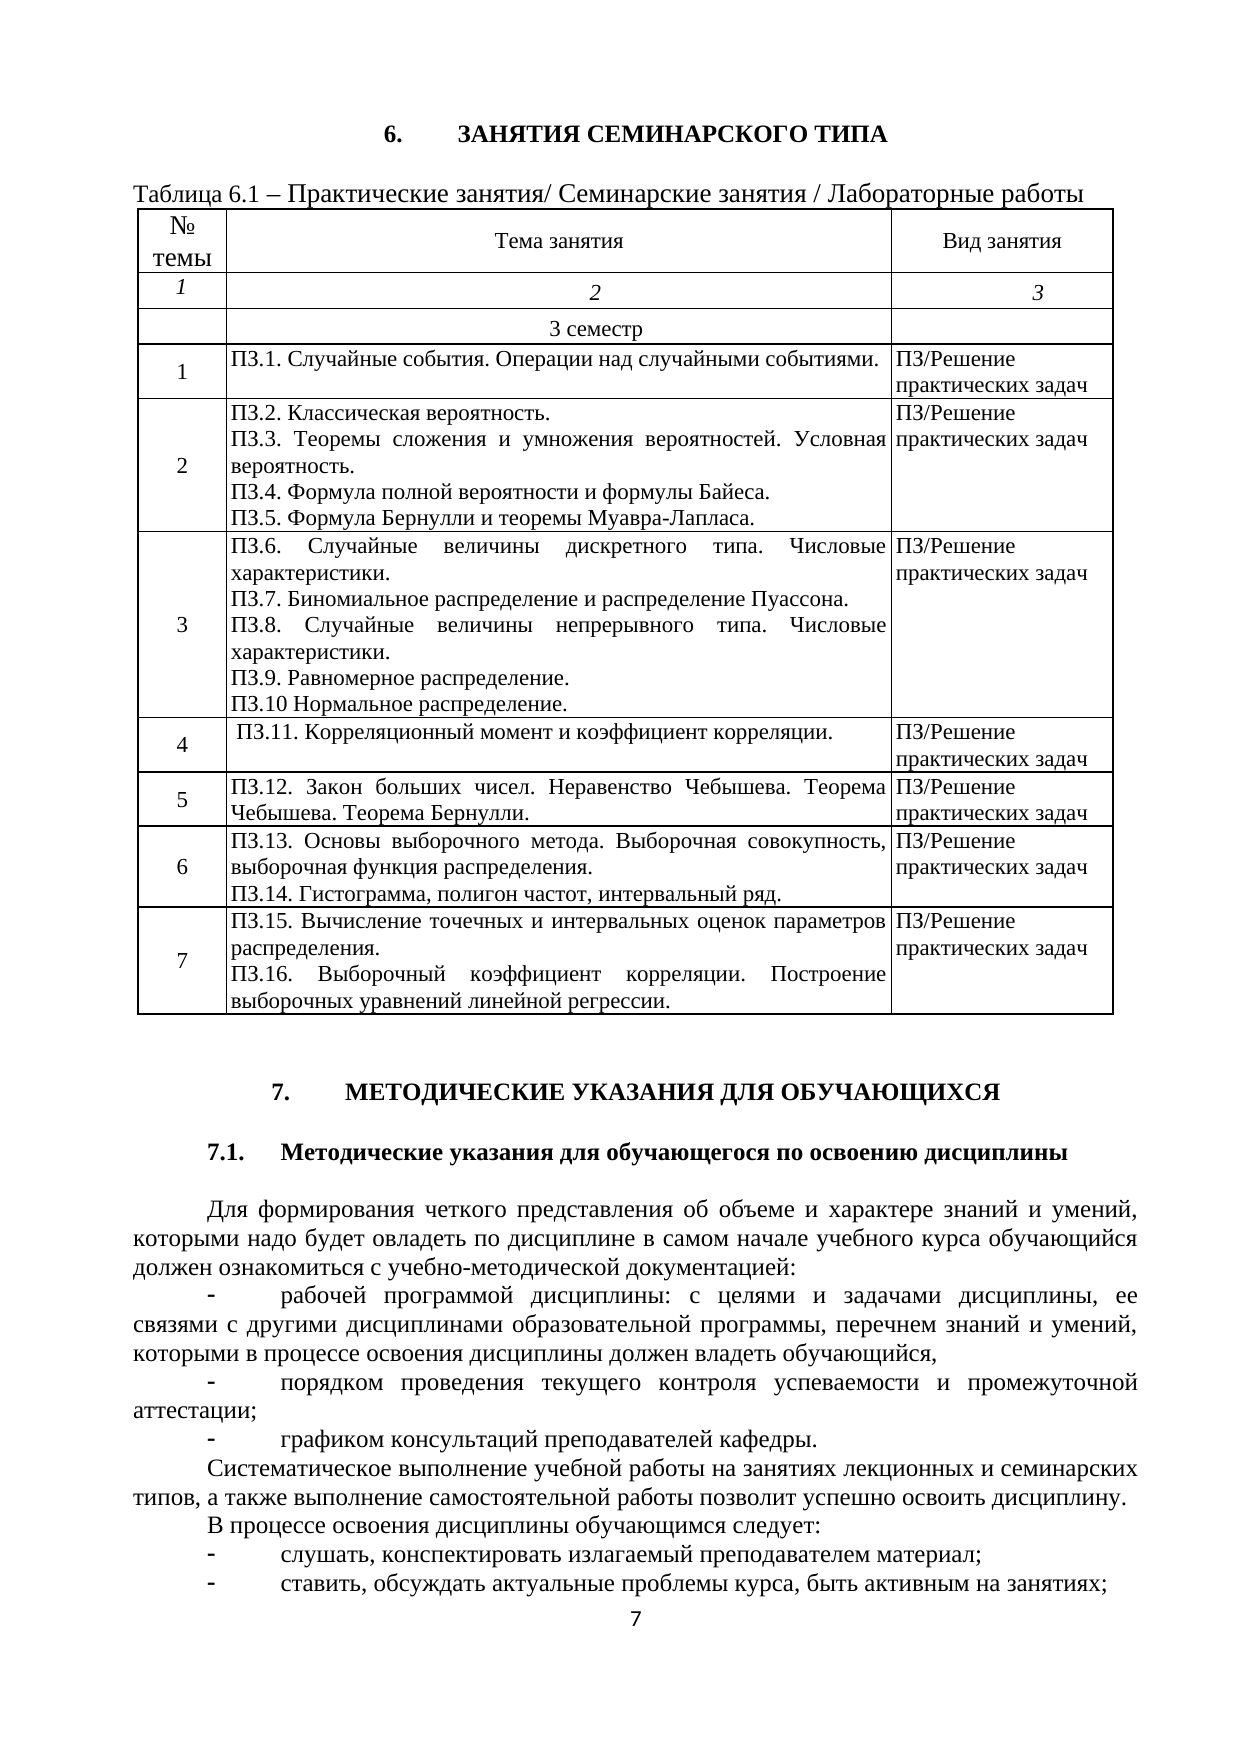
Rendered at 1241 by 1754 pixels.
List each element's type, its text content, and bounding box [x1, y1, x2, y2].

table_cell ПЗ.2. Классическая вероятность. ПЗ.3. Теоремы сложения и умножения вероятностей. Условная вероятность. ПЗ.4. Формула полной вероятности и формулы Байеса. ПЗ.5. Формула Бернулли и теоремы Муавра-Лапласа. [227, 399, 891, 531]
table_cell ПЗ.1. Случайные события. Операции над случайными событиями. [227, 345, 891, 397]
table_cell ПЗ/Решение практических задач [892, 399, 1112, 531]
list МЕТОДИЧЕСКИЕ УКАЗАНИЯ ДЛЯ ОБУЧАЮЩИХСЯ [133, 1077, 1139, 1106]
table_cell [139, 309, 226, 343]
list рабочей программой дисциплины: с целями и задачами дисциплины, ее связями с другими дисциплинами образовательной программы, перечнем знаний и умений, которыми в процессе освоения дисциплины должен владеть обучающийся, [133, 1281, 1139, 1367]
list слушать, конспектировать излагаемый преподавателем материал; [133, 1539, 1139, 1568]
table_cell 6 [139, 827, 226, 906]
table_cell ПЗ/Решение практических задач [892, 532, 1112, 717]
table_cell ПЗ.12. Закон больших чисел. Неравенство Чебышева. Теорема Чебышева. Теорема Бернулли. [227, 773, 891, 825]
table_cell ПЗ/Решение практических задач [892, 773, 1112, 825]
list графиком консультаций преподавателей кафедры. [133, 1424, 1139, 1453]
table_cell ПЗ.11. Корреляционный момент и коэффициент корреляции. [227, 718, 891, 771]
text Систематическое выполнение учебной работы на занятиях лекционных и семинарских типов, а также выполнение самостоятельной работы позволит успешно освоить дисциплину. [133, 1453, 1139, 1511]
table_header № темы [139, 210, 226, 272]
table_cell 4 [139, 718, 226, 771]
table_cell 3 [139, 532, 226, 717]
table_cell 2 [227, 273, 891, 307]
table_cell 1 [139, 345, 226, 397]
table_cell ПЗ.13. Основы выборочного метода. Выборочная совокупность, выборочная функция распределения. ПЗ.14. Гистограмма, полигон частот, интервальный ряд. [227, 827, 891, 906]
list ставить, обсуждать актуальные проблемы курса, быть активным на занятиях; [133, 1568, 1139, 1597]
table_cell 5 [139, 773, 226, 825]
text В процессе освоения дисциплины обучающимся следует: [207, 1511, 1139, 1539]
list Методические указания для обучающегося по освоению дисциплины [133, 1137, 1139, 1166]
table_cell ПЗ/Решение практических задач [892, 718, 1112, 771]
table_cell 3 семестр [227, 309, 891, 343]
table_cell [892, 309, 1112, 343]
table_cell 2 [139, 399, 226, 531]
table_header Вид занятия [892, 210, 1112, 272]
table_cell 3 [892, 273, 1112, 307]
table_header Тема занятия [227, 210, 891, 272]
table_cell 1 [139, 273, 226, 307]
table_cell ПЗ/Решение практических задач [892, 827, 1112, 906]
text Таблица 6.1 – Практические занятия/ Семинарские занятия / Лабораторные работы [133, 177, 1139, 208]
table_cell ПЗ.6. Случайные величины дискретного типа. Числовые характеристики. ПЗ.7. Биномиальное распределение и распределение Пуассона. ПЗ.8. Случайные величины непрерывного типа. Числовые характеристики. ПЗ.9. Равномерное распределение. ПЗ.10 Нормальное распределение. [227, 532, 891, 717]
text Для формирования четкого представления об объеме и характере знаний и умений, которыми надо будет овладеть по дисциплине в самом начале учебного курса обучающийся должен ознакомиться с учебно-методической документацией: [133, 1194, 1139, 1281]
table_cell ПЗ.15. Вычисление точечных и интервальных оценок параметров распределения. ПЗ.16. Выборочный коэффициент корреляции. Построение выборочных уравнений линейной регрессии. [227, 908, 891, 1013]
table_cell ПЗ/Решение практических задач [892, 908, 1112, 1013]
list ЗАНЯТИЯ СЕМИНАРСКОГО ТИПА [133, 119, 1139, 148]
table_cell ПЗ/Решение практических задач [892, 345, 1112, 397]
list порядком проведения текущего контроля успеваемости и промежуточной аттестации; [133, 1367, 1139, 1424]
table_cell 7 [139, 908, 226, 1013]
